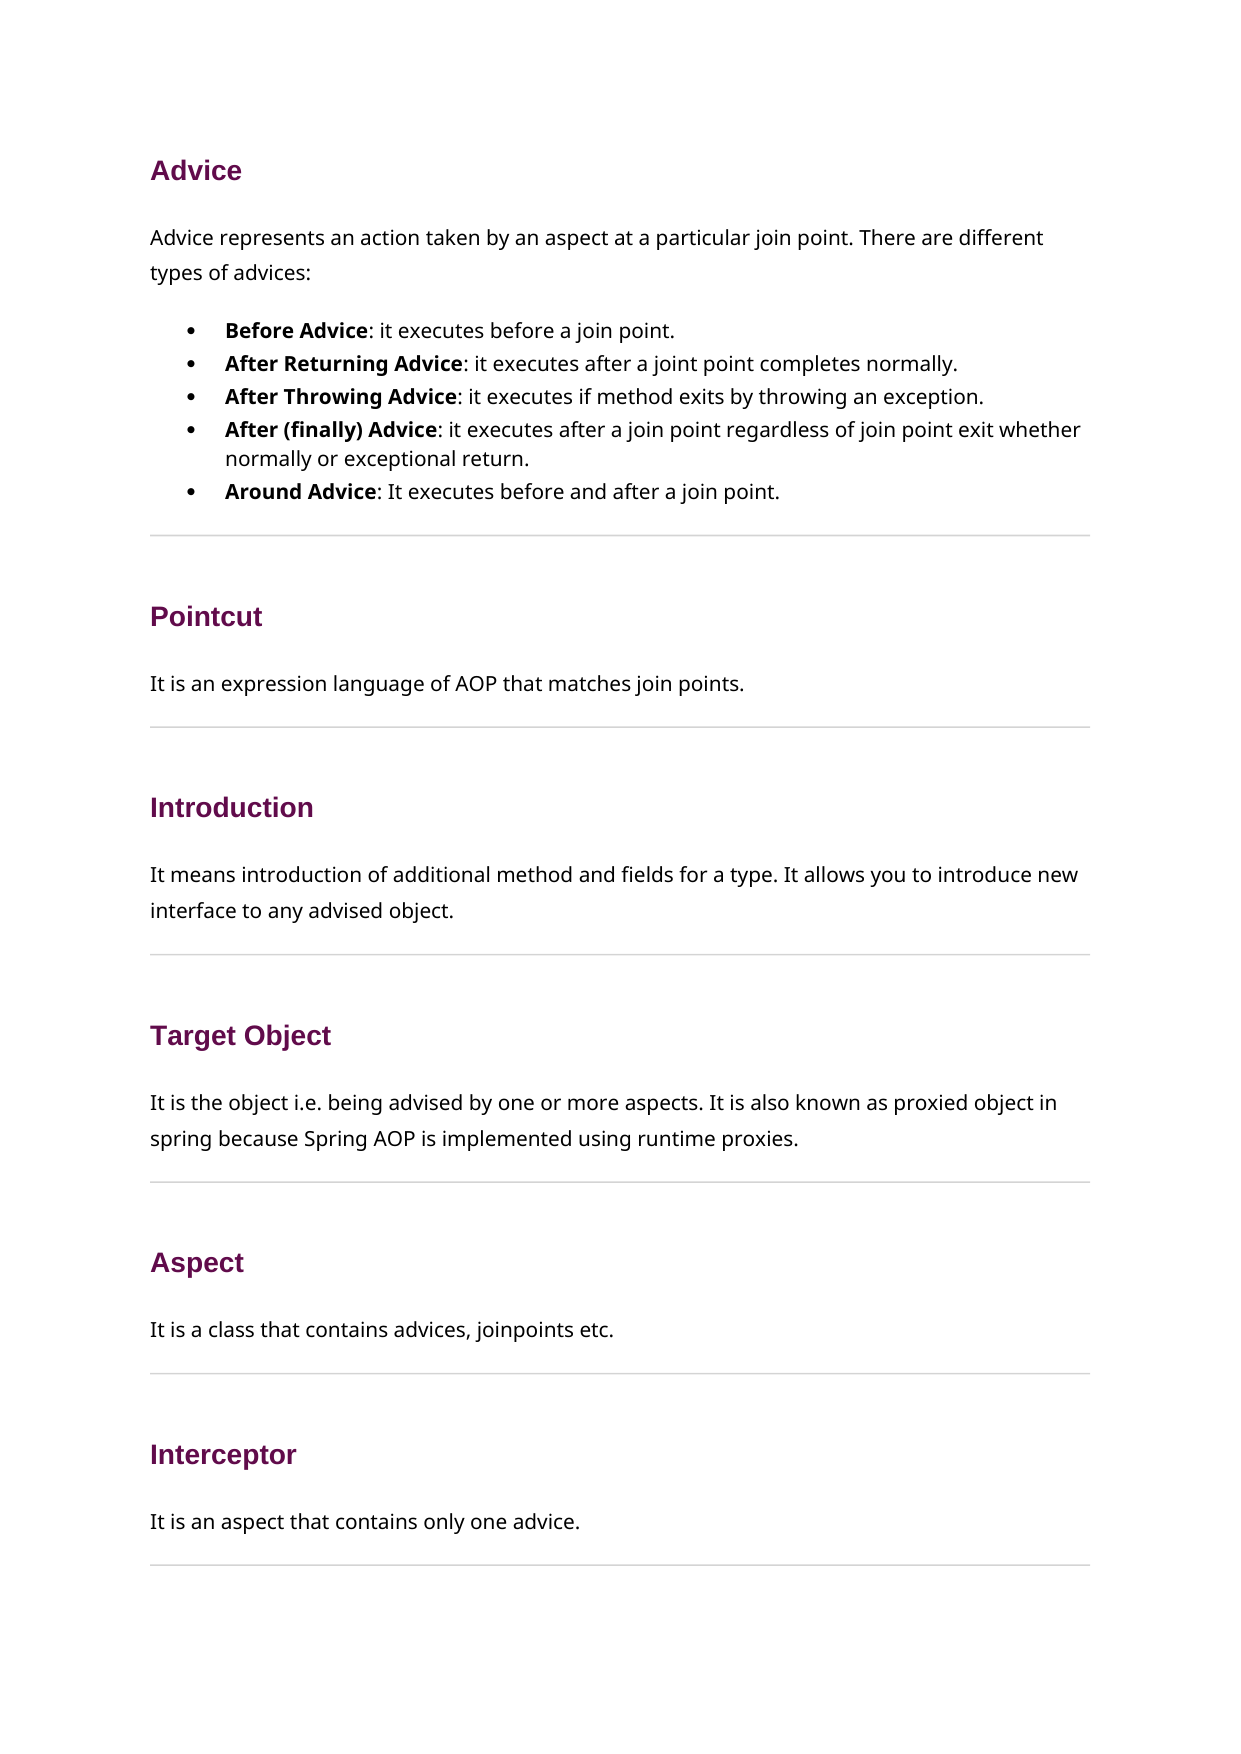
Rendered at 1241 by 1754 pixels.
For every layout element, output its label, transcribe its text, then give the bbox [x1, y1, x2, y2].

subtitle Interceptor [150, 1434, 1090, 1470]
text It is an expression language of AOP that matches join points. [150, 661, 1090, 697]
text It means introduction of additional method and fields for a type. It allows you to introduce new interface to any advised object. [150, 853, 1090, 924]
list After Throwing Advice: it executes if method exits by throwing an exception. [187, 382, 1090, 411]
list After Returning Advice: it executes after a joint point completes normally. [187, 349, 1090, 378]
subtitle Introduction [150, 788, 1090, 823]
text It is an aspect that contains only one advice. [150, 1499, 1090, 1535]
list After (finally) Advice: it executes after a join point regardless of join point exit whether normally or exceptional return. [187, 416, 1090, 472]
subtitle Advice [150, 150, 1090, 186]
list Around Advice: It executes before and after a join point. [187, 477, 1090, 506]
list Before Advice: it executes before a join point. [187, 316, 1090, 344]
subtitle Aspect [150, 1243, 1090, 1278]
text It is the object i.e. being advised by one or more aspects. It is also known as proxied object in spring because Spring AOP is implemented using runtime proxies. [150, 1080, 1090, 1152]
text It is a class that contains advices, joinpoints etc. [150, 1308, 1090, 1344]
text Advice represents an action taken by an aspect at a particular join point. There are different types of advices: [150, 215, 1090, 287]
subtitle Pointcut [150, 596, 1090, 632]
subtitle Target Object [150, 1015, 1090, 1051]
